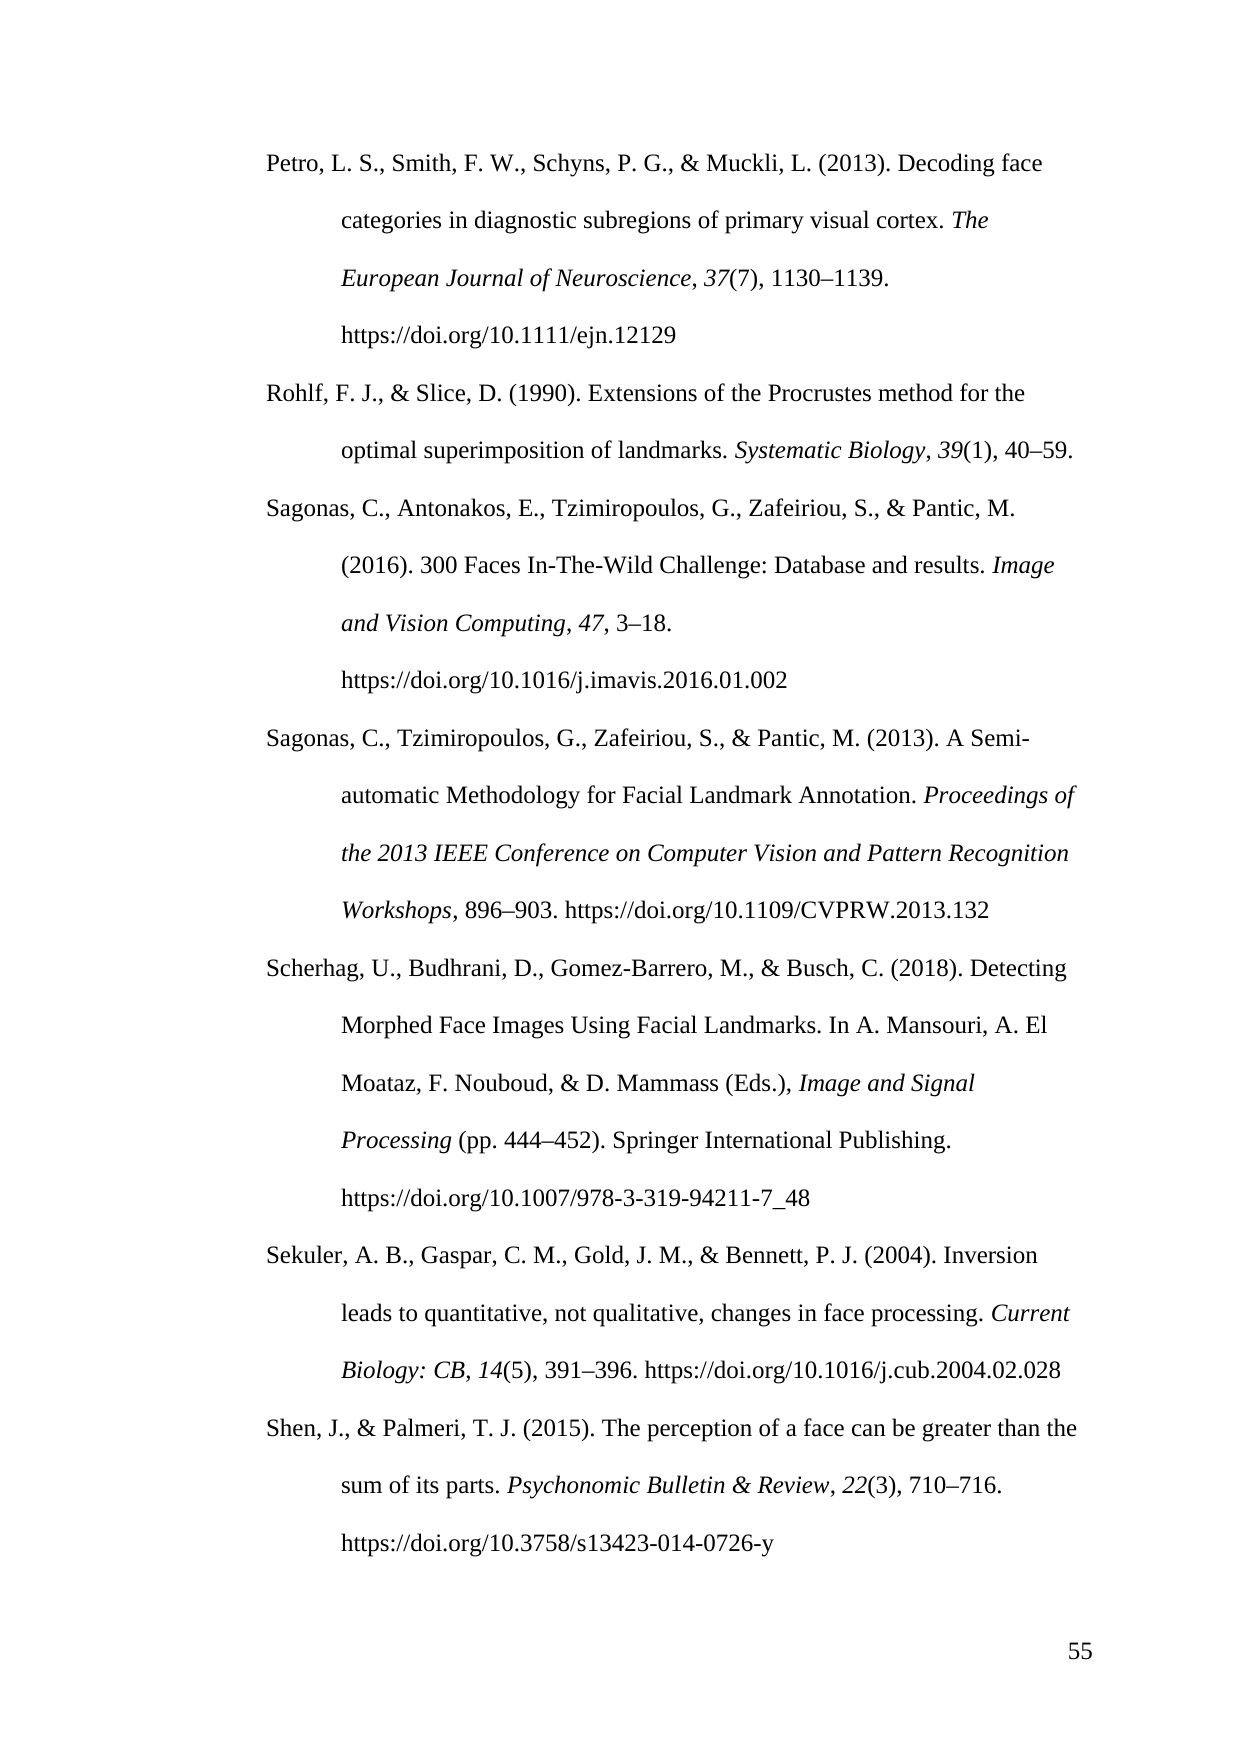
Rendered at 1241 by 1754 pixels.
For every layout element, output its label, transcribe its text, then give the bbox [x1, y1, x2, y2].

text Rohlf, F. J., & Slice, D. (1990). Extensions of the Procrustes method for the optimal superimposition of landmarks. Systematic Biology, 39(1), 40–59. [266, 378, 1092, 464]
text Shen, J., & Palmeri, T. J. (2015). The perception of a face can be greater than the sum of its parts. Psychonomic Bulletin & Review, 22(3), 710–716. https://doi.org/10.3758/s13423-014-0726-y [266, 1413, 1092, 1556]
text Petro, L. S., Smith, F. W., Schyns, P. G., & Muckli, L. (2013). Decoding face categories in diagnostic subregions of primary visual cortex. The European Journal of Neuroscience, 37(7), 1130–1139. https://doi.org/10.1111/ejn.12129 [266, 148, 1092, 349]
text Sagonas, C., Tzimiropoulos, G., Zafeiriou, S., & Pantic, M. (2013). A Semi-automatic Methodology for Facial Landmark Annotation. Proceedings of the 2013 IEEE Conference on Computer Vision and Pattern Recognition Workshops, 896–903. https://doi.org/10.1109/CVPRW.2013.132 [266, 723, 1092, 924]
text Sekuler, A. B., Gaspar, C. M., Gold, J. M., & Bennett, P. J. (2004). Inversion leads to quantitative, not qualitative, changes in face processing. Current Biology: CB, 14(5), 391–396. https://doi.org/10.1016/j.cub.2004.02.028 [266, 1240, 1092, 1384]
text Sagonas, C., Antonakos, E., Tzimiropoulos, G., Zafeiriou, S., & Pantic, M. (2016). 300 Faces In-The-Wild Challenge: Database and results. Image and Vision Computing, 47, 3–18. https://doi.org/10.1016/j.imavis.2016.01.002 [266, 493, 1092, 694]
text Scherhag, U., Budhrani, D., Gomez-Barrero, M., & Busch, C. (2018). Detecting Morphed Face Images Using Facial Landmarks. In A. Mansouri, A. El Moataz, F. Nouboud, & D. Mammass (Eds.), Image and Signal Processing (pp. 444–452). Springer International Publishing. https://doi.org/10.1007/978-3-319-94211-7_48 [266, 953, 1092, 1211]
